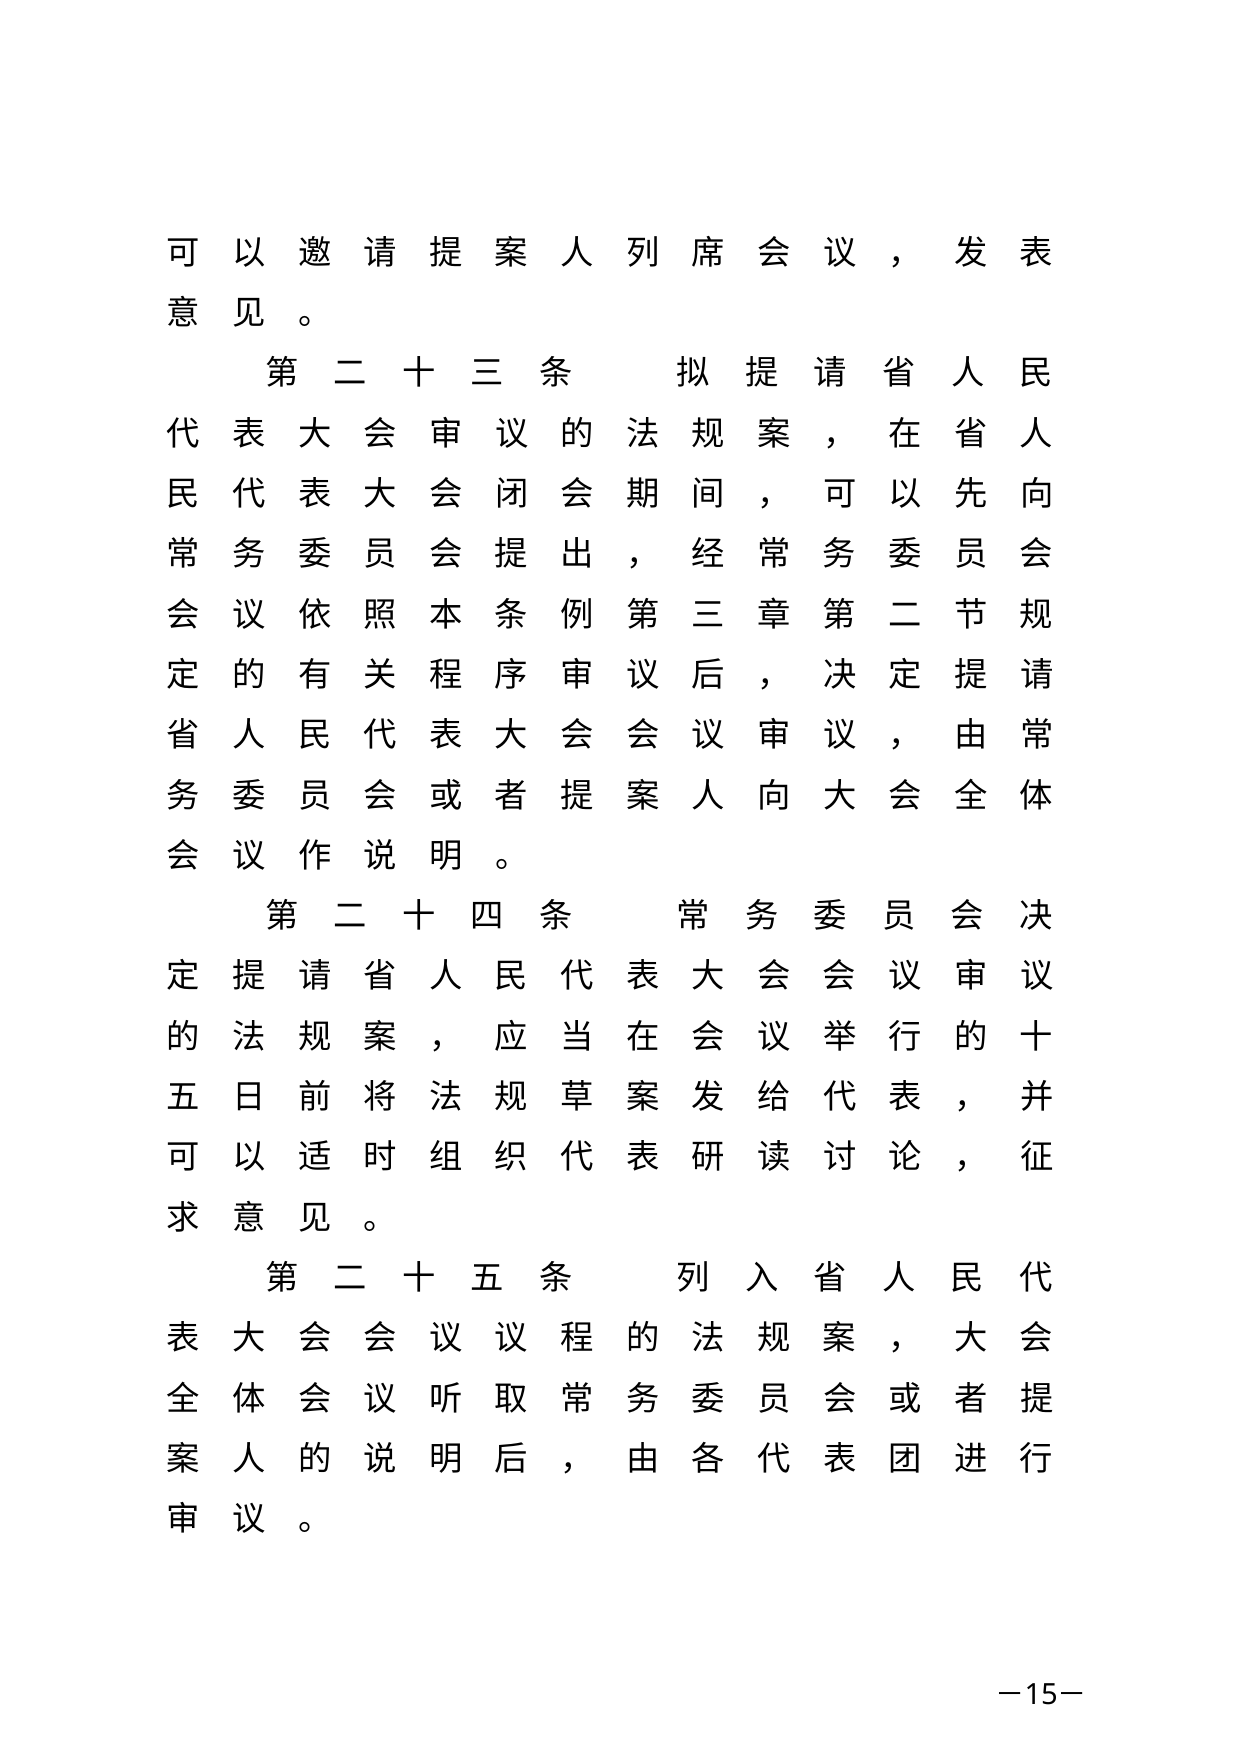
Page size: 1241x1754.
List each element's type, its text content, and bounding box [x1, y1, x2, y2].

text 第二十五条 列入省人民代表大会会议议程的法规案，大会全体会议听取常务委员会或者提案人的说明后，由各代表团进行审议。 [167, 1245, 1085, 1546]
text 第二十三条 拟提请省人民代表大会审议的法规案，在省人民代表大会闭会期间，可以先向常务委员会提出，经常务委员会会议依照本条例第三章第二节规定的有关程序审议后，决定提请省人民代表大会会议审议，由常务委员会或者提案人向大会全体会议作说明。 [167, 340, 1085, 883]
text 第二十四条 常务委员会决定提请省人民代表大会会议审议的法规案，应当在会议举行的十五日前将法规草案发给代表，并可以适时组织代表研读讨论，征求意见。 [167, 883, 1085, 1245]
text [167, 219, 1085, 340]
